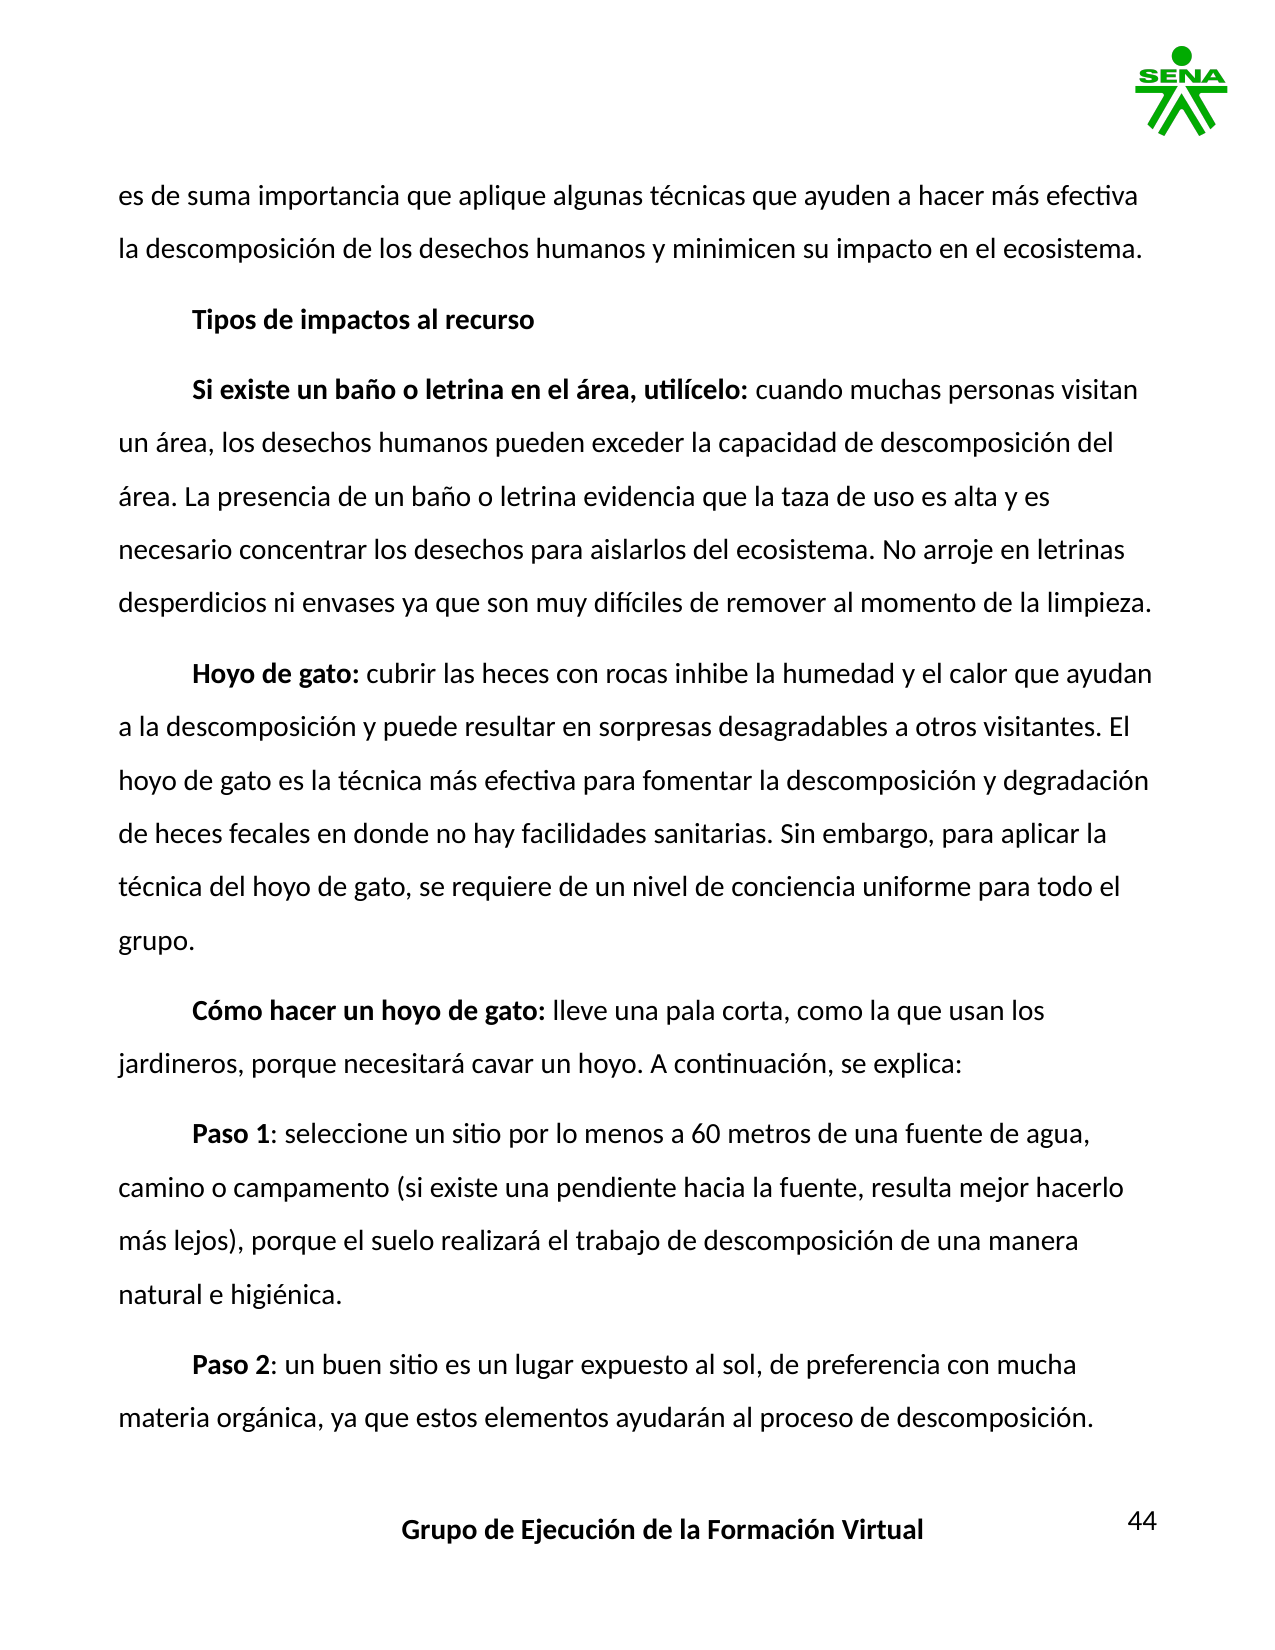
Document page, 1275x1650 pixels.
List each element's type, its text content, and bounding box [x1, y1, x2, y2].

text Hoyo de gato: cubrir las heces con rocas inhibe la humedad y el calor que ayudan a la descomposición y puede resultar en sorpresas desagradables a otros visitantes. El hoyo de gato es la técnica más efectiva para fomentar la descomposición y degradación de heces fecales en donde no hay facilidades sanitarias. Sin embargo, para aplicar la técnica del hoyo de gato, se requiere de un nivel de conciencia uniforme para todo el grupo. [118, 655, 1157, 957]
text Paso 1: seleccione un sitio por lo menos a 60 metros de una fuente de agua, camino o campamento (si existe una pendiente hacia la fuente, resulta mejor hacerlo más lejos), porque el suelo realizará el trabajo de descomposición de una manera natural e higiénica. [118, 1116, 1157, 1311]
text Paso 2: un buen sitio es un lugar expuesto al sol, de preferencia con mucha materia orgánica, ya que estos elementos ayudarán al proceso de descomposición. [118, 1346, 1157, 1435]
text Si existe un baño o letrina en el área, utilícelo: cuando muchas personas visitan un área, los desechos humanos pueden exceder la capacidad de descomposición del área. La presencia de un baño o letrina evidencia que la taza de uso es alta y es necesario concentrar los desechos para aislarlos del ecosistema. No arroje en letrinas desperdicios ni envases ya que son muy difíciles de remover al momento de la limpieza. [118, 371, 1157, 620]
text Cómo hacer un hoyo de gato: lleve una pala corta, como la que usan los jardineros, porque necesitará cavar un hoyo. A continuación, se explica: [118, 992, 1157, 1081]
picture [1135, 46, 1228, 136]
text Tipos de impactos al recurso [118, 301, 1157, 336]
